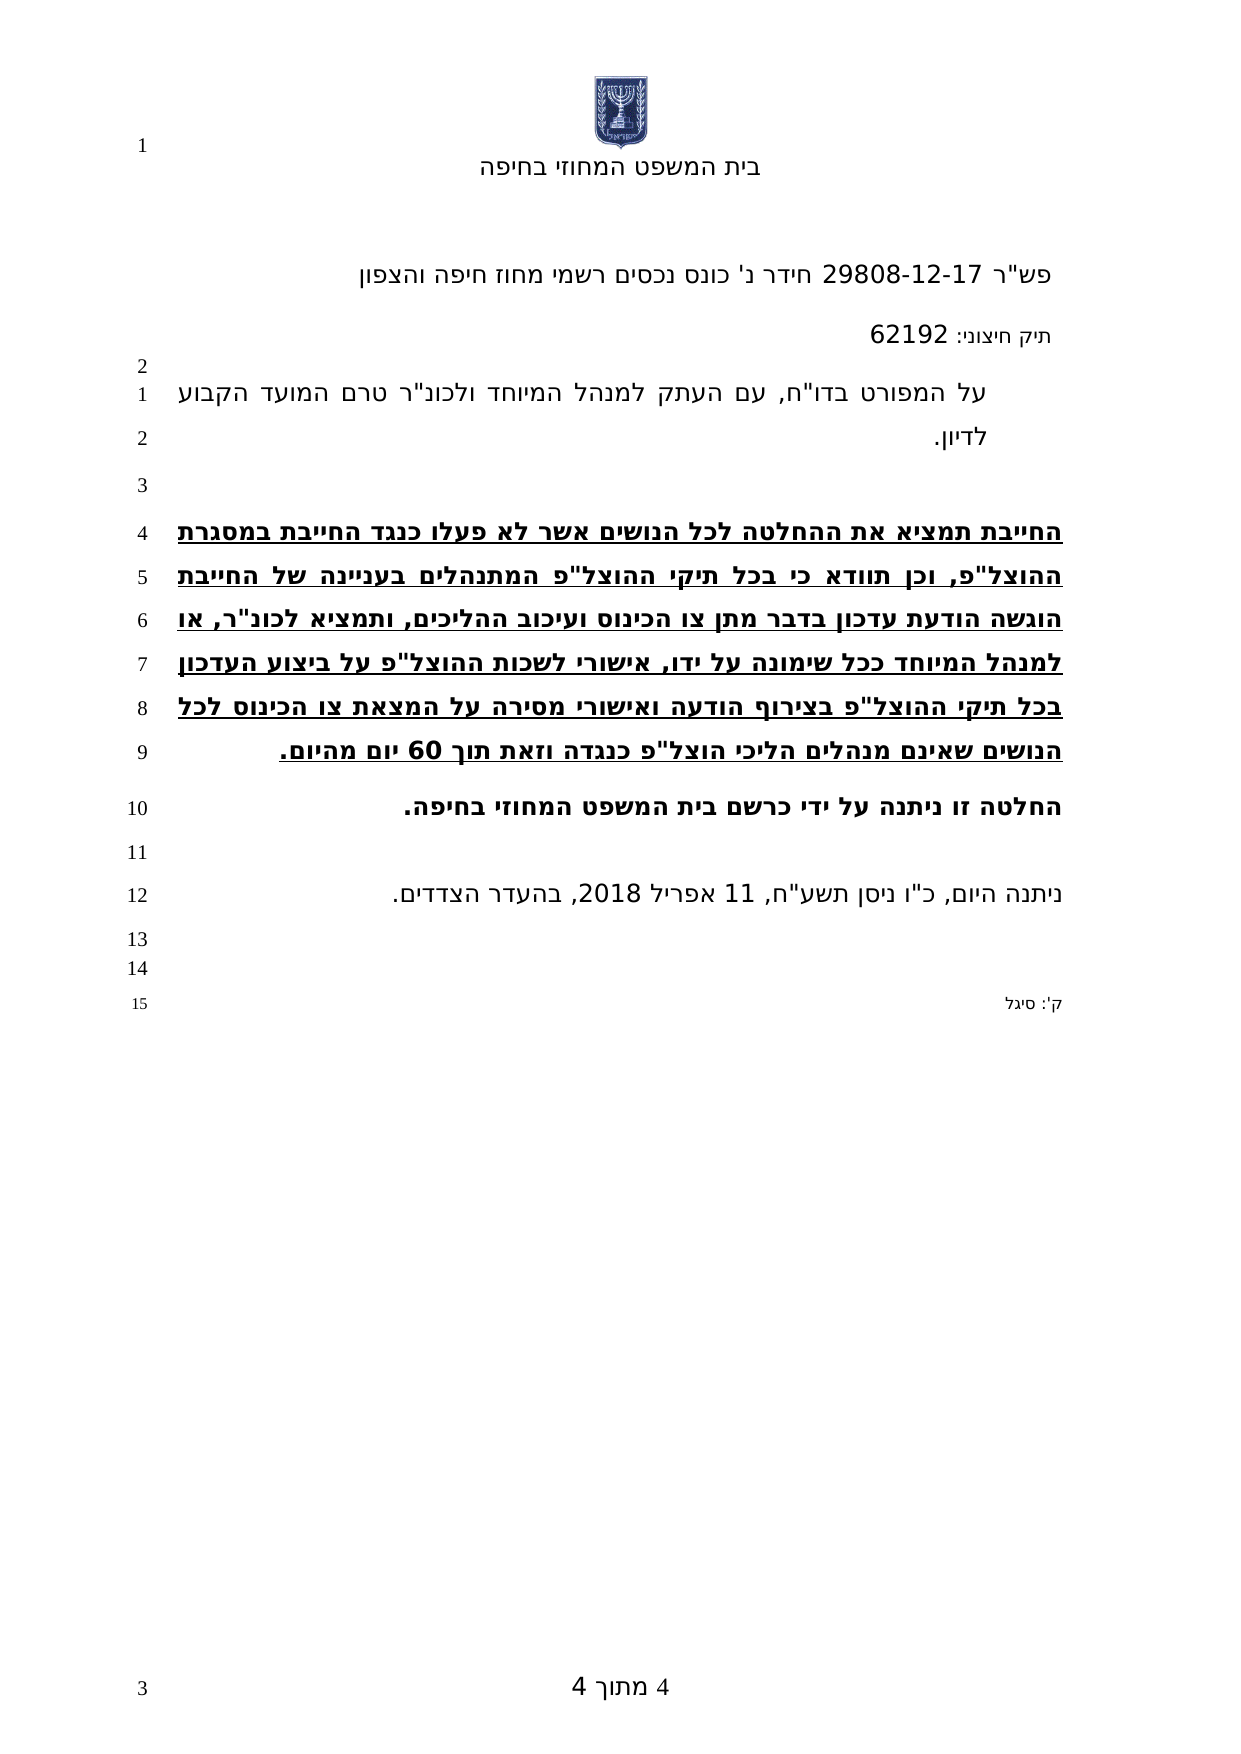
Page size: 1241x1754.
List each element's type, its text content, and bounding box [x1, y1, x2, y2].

text החייבת תמציא את ההחלטה לכל הנושים אשר לא פעלו כנגד החייבת במסגרת ההוצל"פ, וכן תוודא כי בכל תיקי ההוצל"פ המתנהלים בעניינה של החייבת הוגשה הודעת עדכון בדבר מתן צו הכינוס ועיכוב ההליכים, ותמציא לכונ"ר, או למנהל המיוחד ככל שימונה על ידו, אישורי לשכות ההוצל"פ על ביצוע העדכון בכל תיקי ההוצל"פ בצירוף הודעה ואישורי מסירה על המצאת צו הכינוס לכל הנושים שאינם מנהלים הליכי הוצל"פ כנגדה וזאת תוך 60 יום מהיום. [177, 587, 1063, 630]
text החלטה זו ניתנה על ידי כרשם בית המשפט המחוזי בחיפה. [177, 792, 1063, 821]
text החייבת תמציא את ההחלטה לכל הנושים אשר לא פעלו כנגד החייבת במסגרת ההוצל"פ, וכן תוודא כי בכל תיקי ההוצל"פ המתנהלים בעניינה של החייבת הוגשה הודעת עדכון בדבר מתן צו הכינוס ועיכוב ההליכים, ותמציא לכונ"ר, או למנהל המיוחד ככל שימונה על ידו, אישורי לשכות ההוצל"פ על ביצוע העדכון בכל תיקי ההוצל"פ בצירוף הודעה ואישורי מסירה על המצאת צו הכינוס לכל הנושים שאינם מנהלים הליכי הוצל"פ כנגדה וזאת תוך 60 יום מהיום. [177, 543, 1063, 586]
picture [589, 75, 651, 152]
text ניתנה היום, , , בהעדר הצדדים. [177, 879, 1063, 908]
text החייבת תמציא את ההחלטה לכל הנושים אשר לא פעלו כנגד החייבת במסגרת ההוצל"פ, וכן תוודא כי בכל תיקי ההוצל"פ המתנהלים בעניינה של החייבת הוגשה הודעת עדכון בדבר מתן צו הכינוס ועיכוב ההליכים, ותמציא לכונ"ר, או למנהל המיוחד ככל שימונה על ידו, אישורי לשכות ההוצל"פ על ביצוע העדכון בכל תיקי ההוצל"פ בצירוף הודעה ואישורי מסירה על המצאת צו הכינוס לכל הנושים שאינם מנהלים הליכי הוצל"פ כנגדה וזאת תוך 60 יום מהיום. [177, 631, 1063, 673]
text ק': סיגל [177, 994, 1063, 1013]
text החייבת תמציא את ההחלטה לכל הנושים אשר לא פעלו כנגד החייבת במסגרת ההוצל"פ, וכן תוודא כי בכל תיקי ההוצל"פ המתנהלים בעניינה של החייבת הוגשה הודעת עדכון בדבר מתן צו הכינוס ועיכוב ההליכים, ותמציא לכונ"ר, או למנהל המיוחד ככל שימונה על ידו, אישורי לשכות ההוצל"פ על ביצוע העדכון בכל תיקי ההוצל"פ בצירוף הודעה ואישורי מסירה על המצאת צו הכינוס לכל הנושים שאינם מנהלים הליכי הוצל"פ כנגדה וזאת תוך 60 יום מהיום. [177, 674, 1063, 765]
